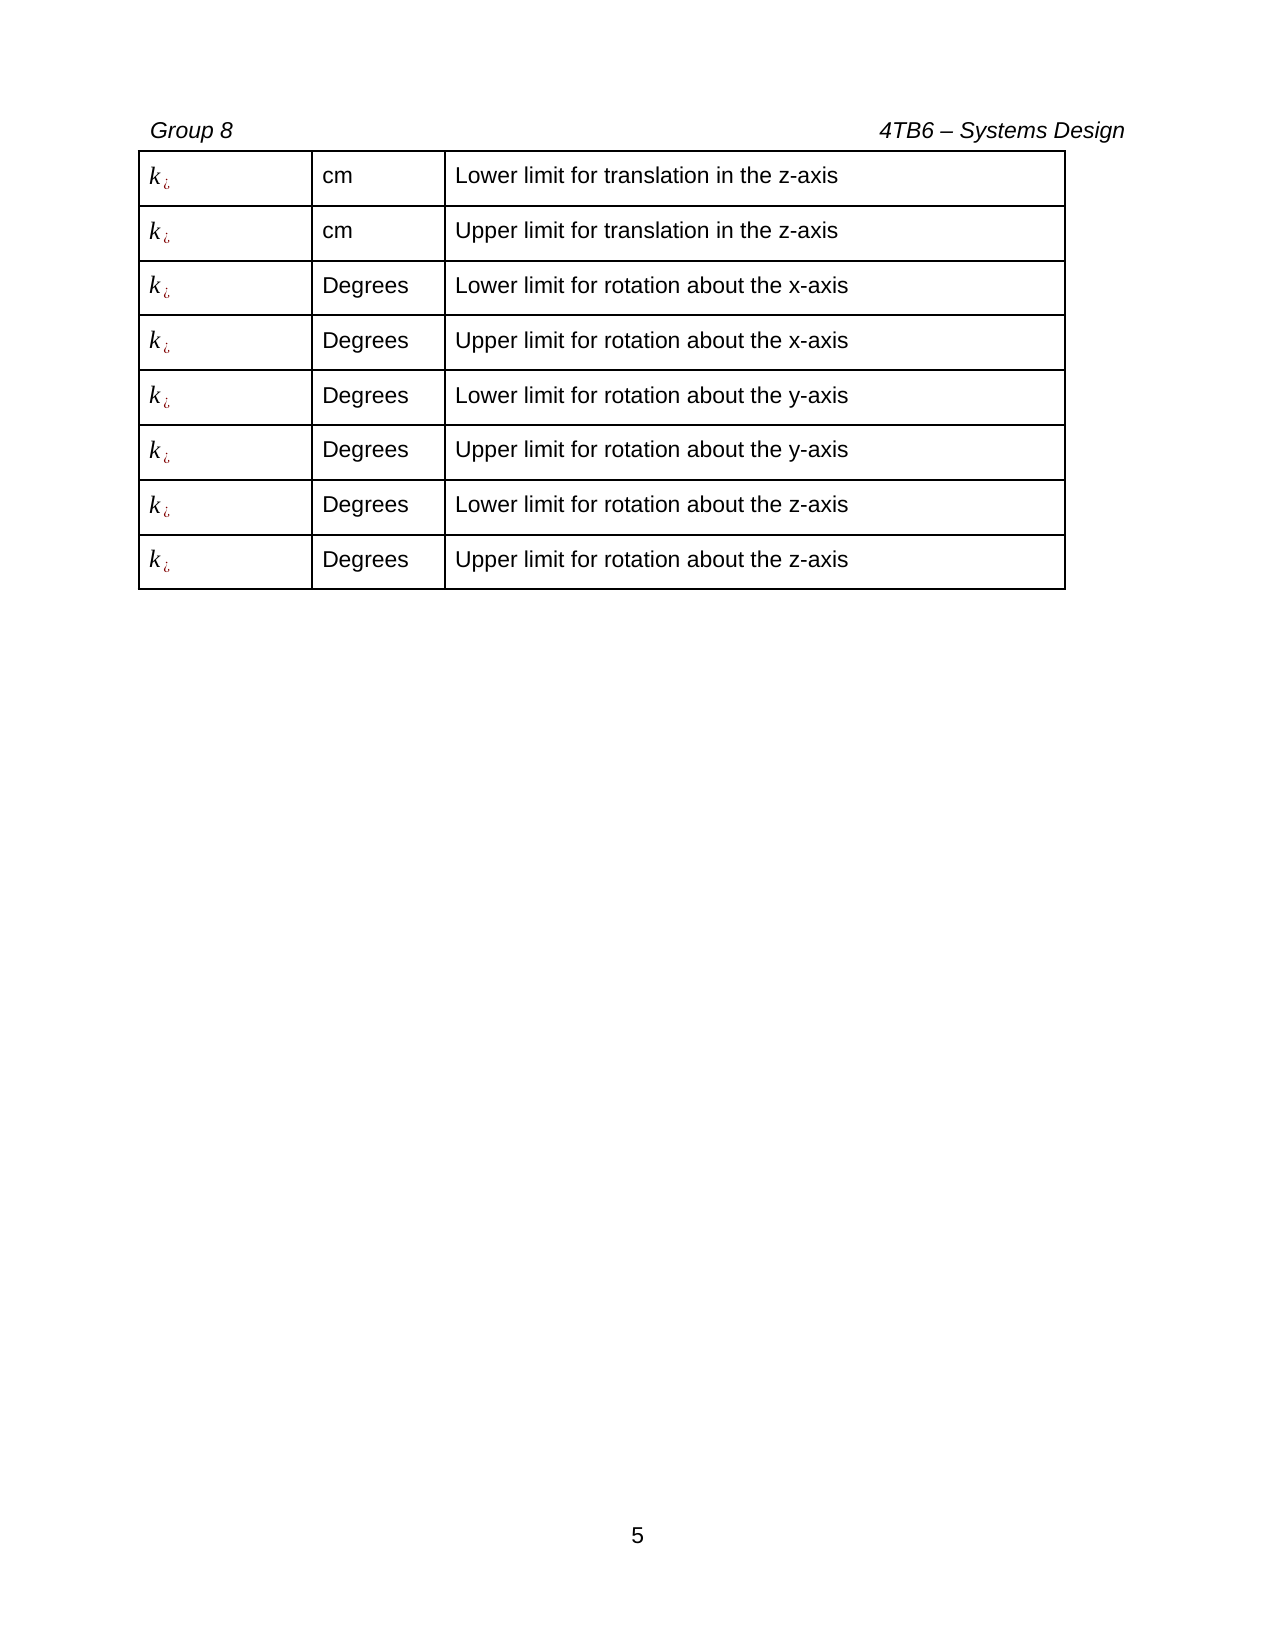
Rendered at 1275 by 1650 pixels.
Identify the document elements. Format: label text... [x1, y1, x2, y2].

table_cell [140, 262, 311, 314]
table_cell [140, 481, 311, 533]
table_cell [140, 316, 311, 369]
table_cell Upper limit for translation in the z-axis [446, 207, 1064, 259]
table_cell Lower limit for rotation about the y-axis [446, 371, 1064, 424]
table_cell [140, 536, 311, 588]
table_cell Lower limit for translation in the z-axis [446, 152, 1064, 205]
table_cell Lower limit for rotation about the z-axis [446, 481, 1064, 533]
table_cell Degrees [313, 262, 444, 314]
table_cell [140, 207, 311, 259]
table_cell [140, 371, 311, 424]
table_cell Lower limit for rotation about the x-axis [446, 262, 1064, 314]
table_cell Upper limit for rotation about the x-axis [446, 316, 1064, 369]
table_cell Upper limit for rotation about the z-axis [446, 536, 1064, 588]
table_cell Degrees [313, 481, 444, 533]
table_cell Degrees [313, 536, 444, 588]
table_cell Degrees [313, 371, 444, 424]
table_cell Upper limit for rotation about the y-axis [446, 426, 1064, 479]
table_cell [140, 152, 311, 205]
table_cell Degrees [313, 426, 444, 479]
table_cell Degrees [313, 316, 444, 369]
table_cell [140, 426, 311, 479]
table_cell cm [313, 152, 444, 205]
table_cell cm [313, 207, 444, 259]
